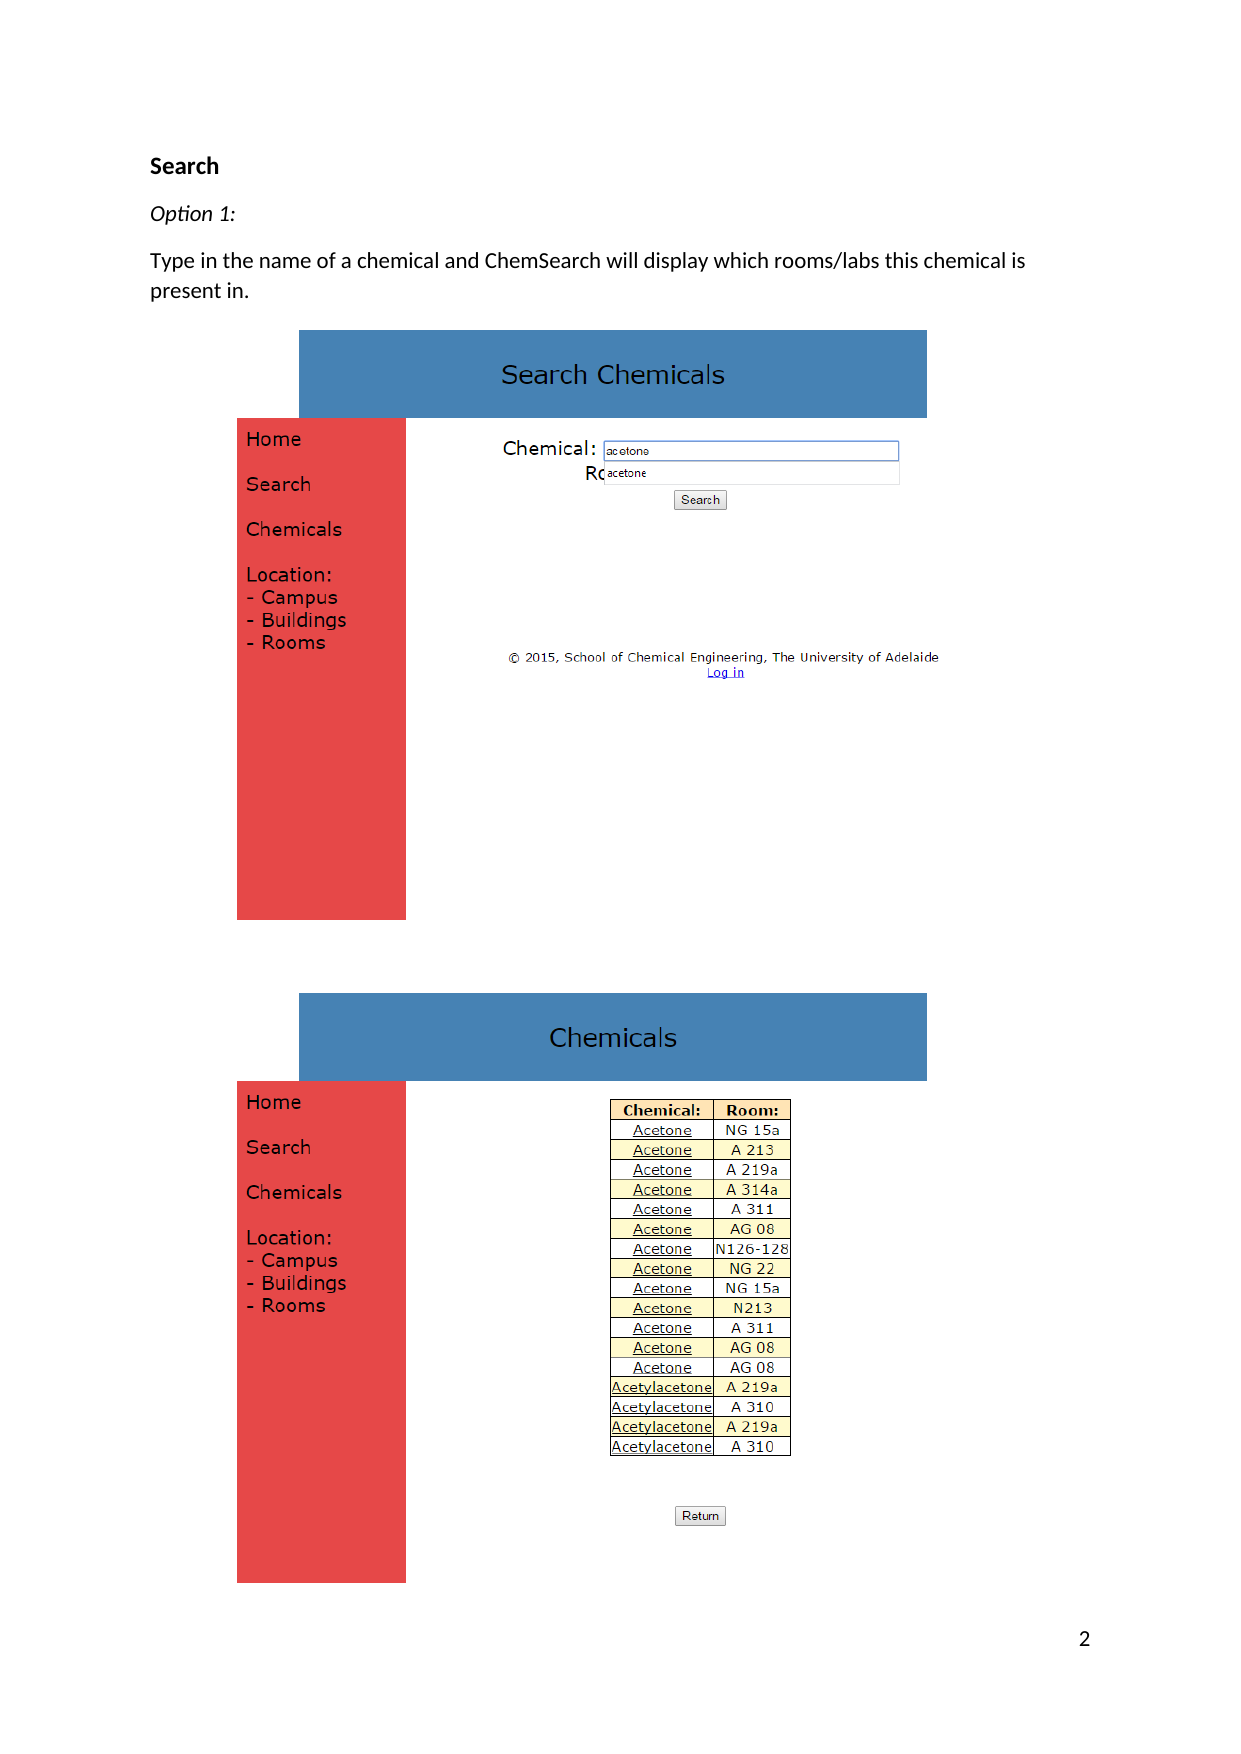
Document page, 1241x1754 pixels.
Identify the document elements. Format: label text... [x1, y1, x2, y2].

text Type in the name of a chemical and ChemSearch will display which rooms/labs this chemical is present in. [150, 246, 1090, 305]
picture [150, 986, 1091, 1583]
text Search [150, 150, 1090, 181]
picture [150, 323, 1091, 920]
text Option 1: [150, 199, 1090, 228]
